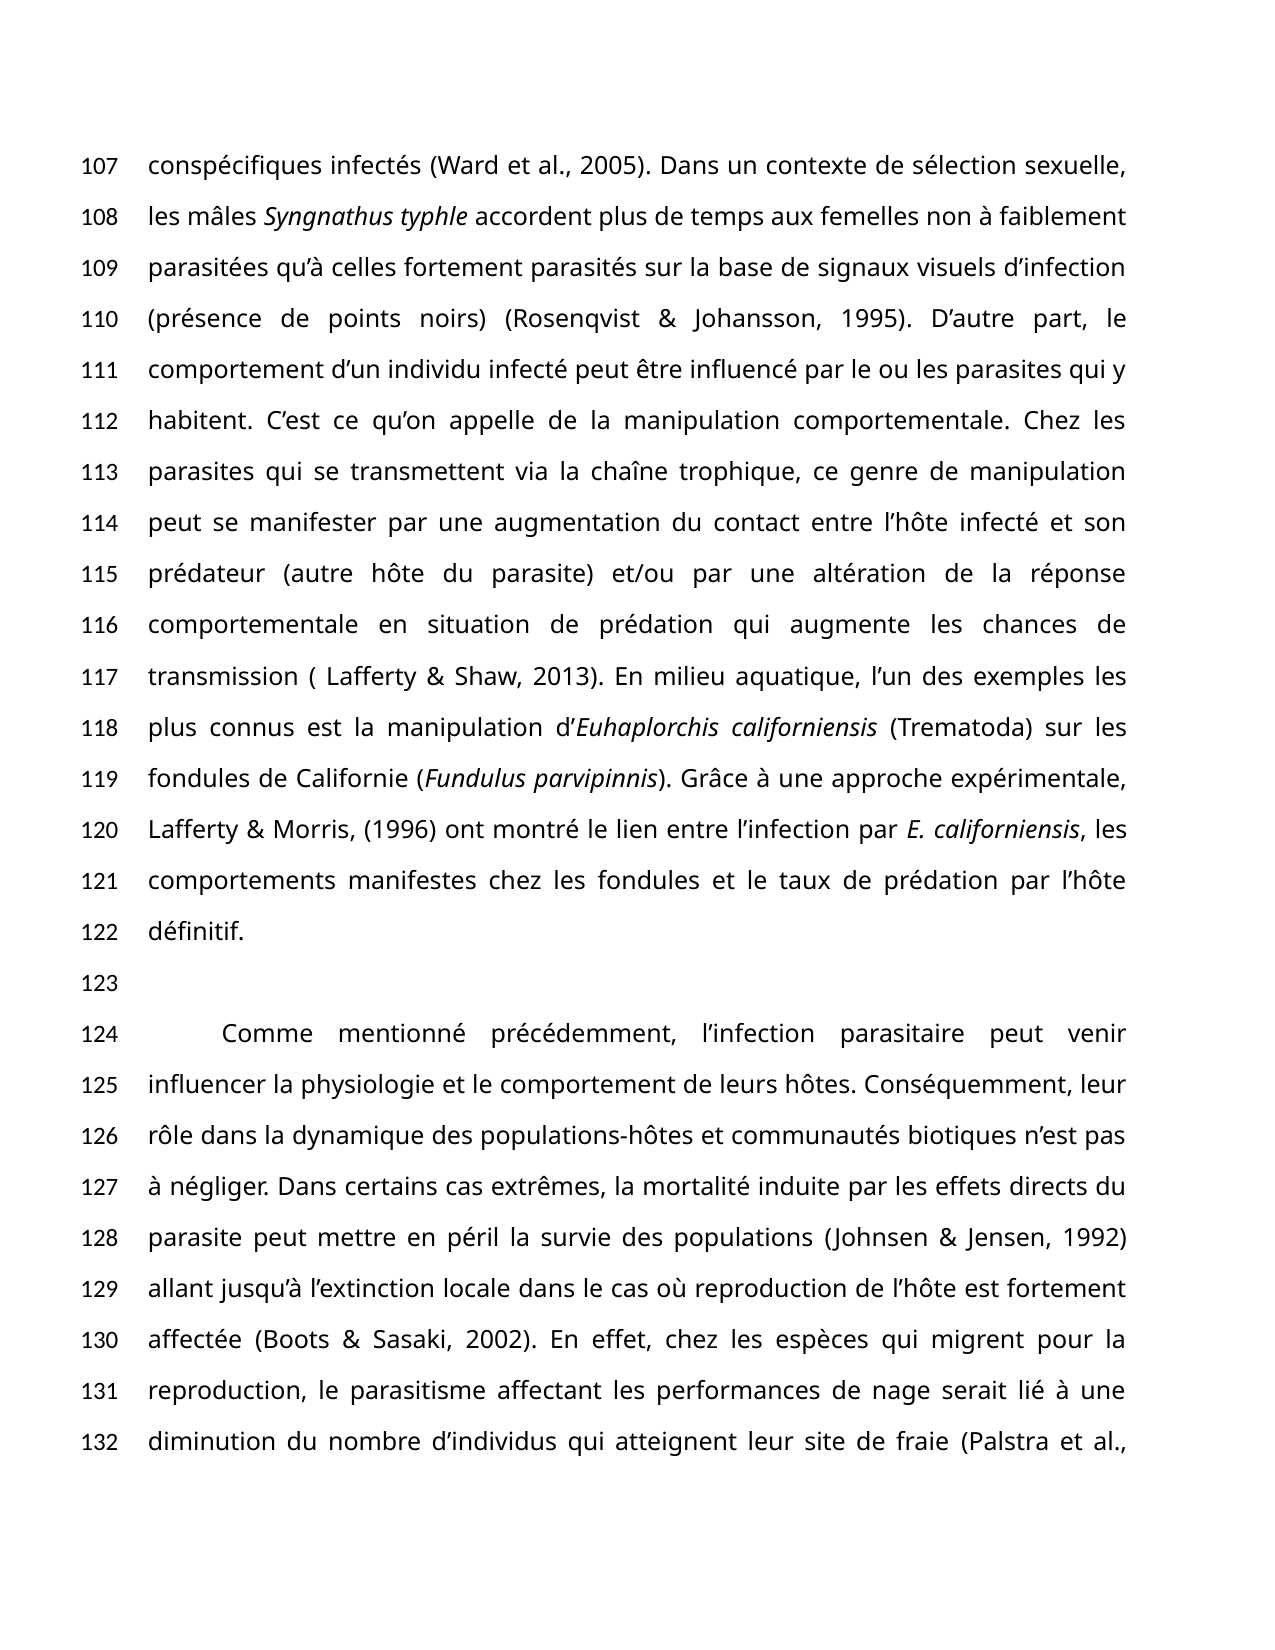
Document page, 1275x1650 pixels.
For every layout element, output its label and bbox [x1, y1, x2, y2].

text [148, 1015, 1127, 1458]
text [148, 148, 1127, 947]
